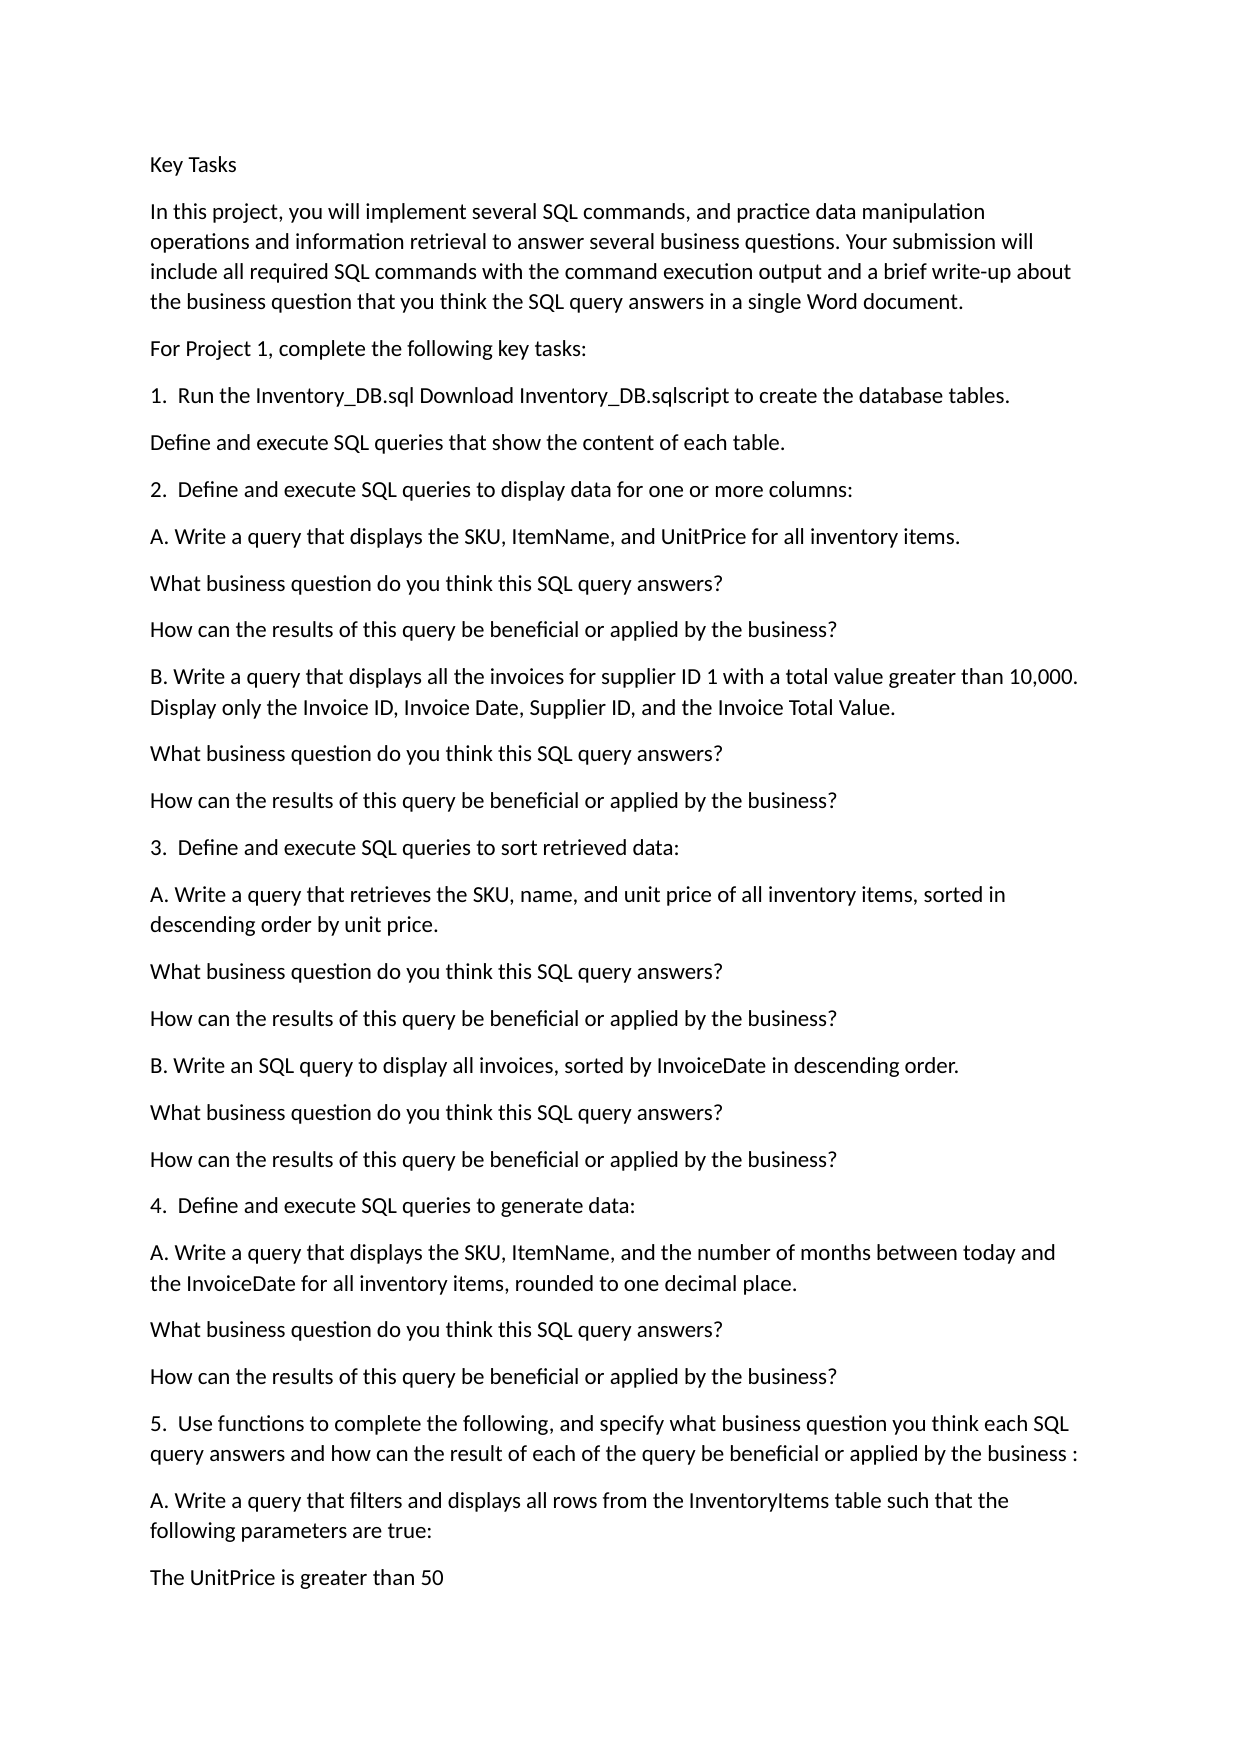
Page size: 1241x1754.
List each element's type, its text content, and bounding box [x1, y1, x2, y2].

text 5. Use functions to complete the following, and specify what business question you think each SQL query answers and how can the result of each of the query be beneficial or applied by the business : [150, 1409, 1090, 1468]
text In this project, you will implement several SQL commands, and practice data manipulation operations and information retrieval to answer several business questions. Your submission will include all required SQL commands with the command execution output and a brief write-up about the business question that you think the SQL query answers in a single Word document. [150, 197, 1090, 316]
text 4. Define and execute SQL queries to generate data: [150, 1192, 1090, 1220]
text A. Write a query that displays the SKU, ItemName, and the number of months between today and the InvoiceDate for all inventory items, rounded to one decimal place. [150, 1238, 1090, 1297]
text B. Write an SQL query to display all invoices, sorted by InvoiceDate in descending order. [150, 1051, 1090, 1079]
text How can the results of this query be beneficial or applied by the business? [150, 786, 1090, 814]
text How can the results of this query be beneficial or applied by the business? [150, 616, 1090, 644]
text What business question do you think this SQL query answers? [150, 739, 1090, 768]
text How can the results of this query be beneficial or applied by the business? [150, 1145, 1090, 1173]
text A. Write a query that filters and displays all rows from the InventoryItems table such that the following parameters are true: [150, 1486, 1090, 1545]
text What business question do you think this SQL query answers? [150, 957, 1090, 985]
text 1. Run the Inventory_DB.sql Download Inventory_DB.sqlscript to create the database tables. [150, 381, 1090, 409]
text A. Write a query that displays the SKU, ItemName, and UnitPrice for all inventory items. [150, 522, 1090, 550]
text Define and execute SQL queries that show the content of each table. [150, 428, 1090, 456]
text Key Tasks [150, 150, 1090, 178]
text For Project 1, complete the following key tasks: [150, 334, 1090, 362]
text What business question do you think this SQL query answers? [150, 1098, 1090, 1126]
text 3. Define and execute SQL queries to sort retrieved data: [150, 833, 1090, 861]
text A. Write a query that retrieves the SKU, name, and unit price of all inventory items, sorted in descending order by unit price. [150, 880, 1090, 938]
text How can the results of this query be beneficial or applied by the business? [150, 1362, 1090, 1391]
text B. Write a query that displays all the invoices for supplier ID 1 with a total value greater than 10,000. Display only the Invoice ID, Invoice Date, Supplier ID, and the Invoice Total Value. [150, 662, 1090, 721]
text How can the results of this query be beneficial or applied by the business? [150, 1004, 1090, 1032]
text The UnitPrice is greater than 50 [150, 1563, 1090, 1592]
text What business question do you think this SQL query answers? [150, 1316, 1090, 1344]
text 2. Define and execute SQL queries to display data for one or more columns: [150, 475, 1090, 503]
text What business question do you think this SQL query answers? [150, 569, 1090, 597]
